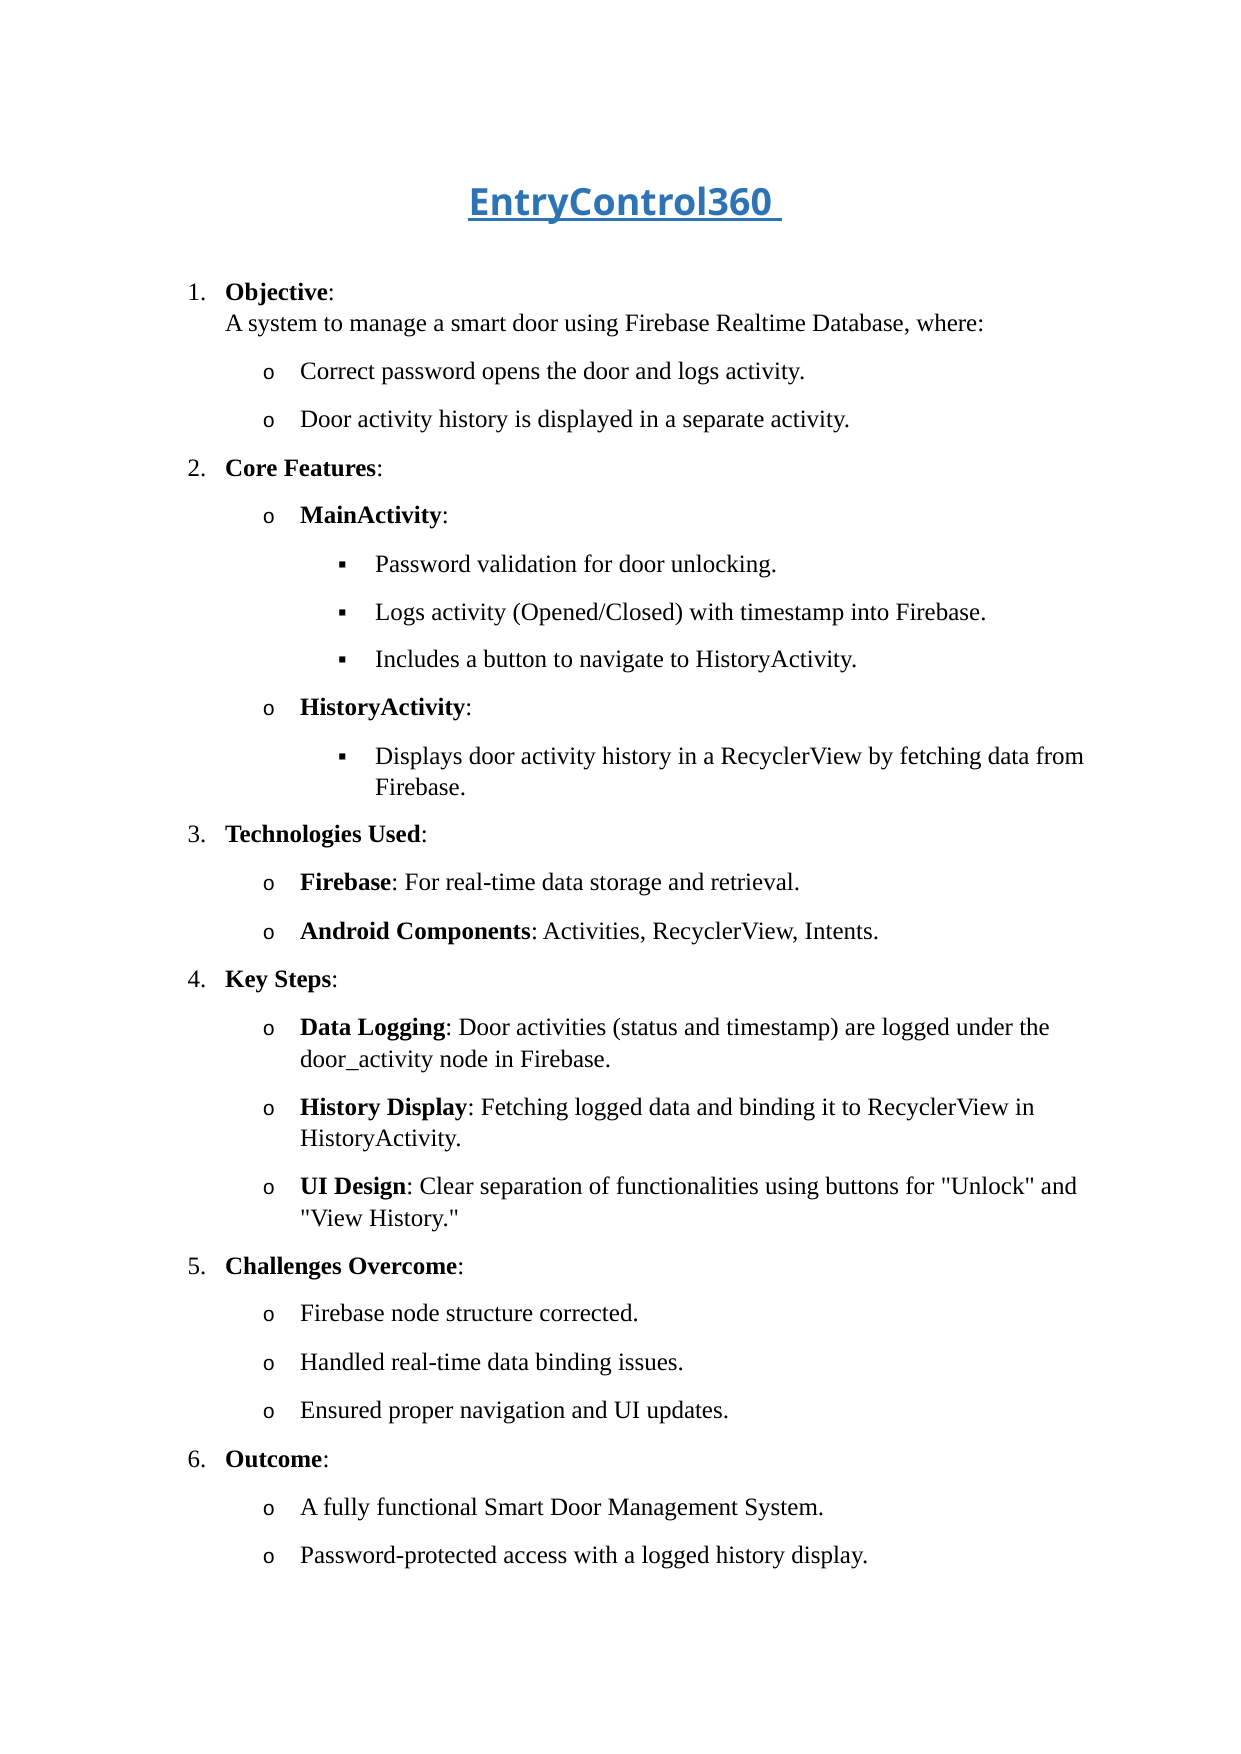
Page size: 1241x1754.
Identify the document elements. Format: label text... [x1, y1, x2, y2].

list Firebase node structure corrected. [262, 1298, 1090, 1328]
list Android Components: Activities, RecyclerView, Intents. [262, 916, 1090, 945]
list Logs activity (Opened/Closed) with timestamp into Firebase. [337, 597, 1090, 626]
list Ensured proper navigation and UI updates. [262, 1396, 1090, 1425]
list Challenges Overcome: [187, 1251, 1090, 1279]
list Technologies Used: [187, 819, 1090, 848]
list Key Steps: [187, 964, 1090, 993]
list MainActivity: [262, 501, 1090, 530]
list Objective: A system to manage a smart door using Firebase Realtime Database, where: [187, 277, 1090, 337]
list Password validation for door unlocking. [337, 549, 1090, 578]
list Correct password opens the door and logs activity. [262, 356, 1090, 385]
list A fully functional Smart Door Management System. [262, 1492, 1090, 1521]
list Data Logging: Door activities (status and timestamp) are logged under the door_activity node in Firebase. [262, 1012, 1090, 1073]
list Displays door activity history in a RecyclerView by fetching data from Firebase. [337, 741, 1090, 801]
list Password-protected access with a logged history display. [262, 1540, 1090, 1570]
list Outcome: [187, 1444, 1090, 1473]
list History Display: Fetching logged data and binding it to RecyclerView in HistoryActivity. [262, 1092, 1090, 1152]
list Firebase: For real-time data storage and retrieval. [262, 867, 1090, 897]
list Core Features: [187, 453, 1090, 482]
list UI Design: Clear separation of functionalities using buttons for "Unlock" and "View History." [262, 1171, 1090, 1232]
list Door activity history is displayed in a separate activity. [262, 404, 1090, 434]
list Handled real-time data binding issues. [262, 1347, 1090, 1377]
list HistoryActivity: [262, 692, 1090, 722]
subtitle EntryControl360 [150, 175, 1090, 226]
list Includes a button to navigate to HistoryActivity. [337, 644, 1090, 673]
